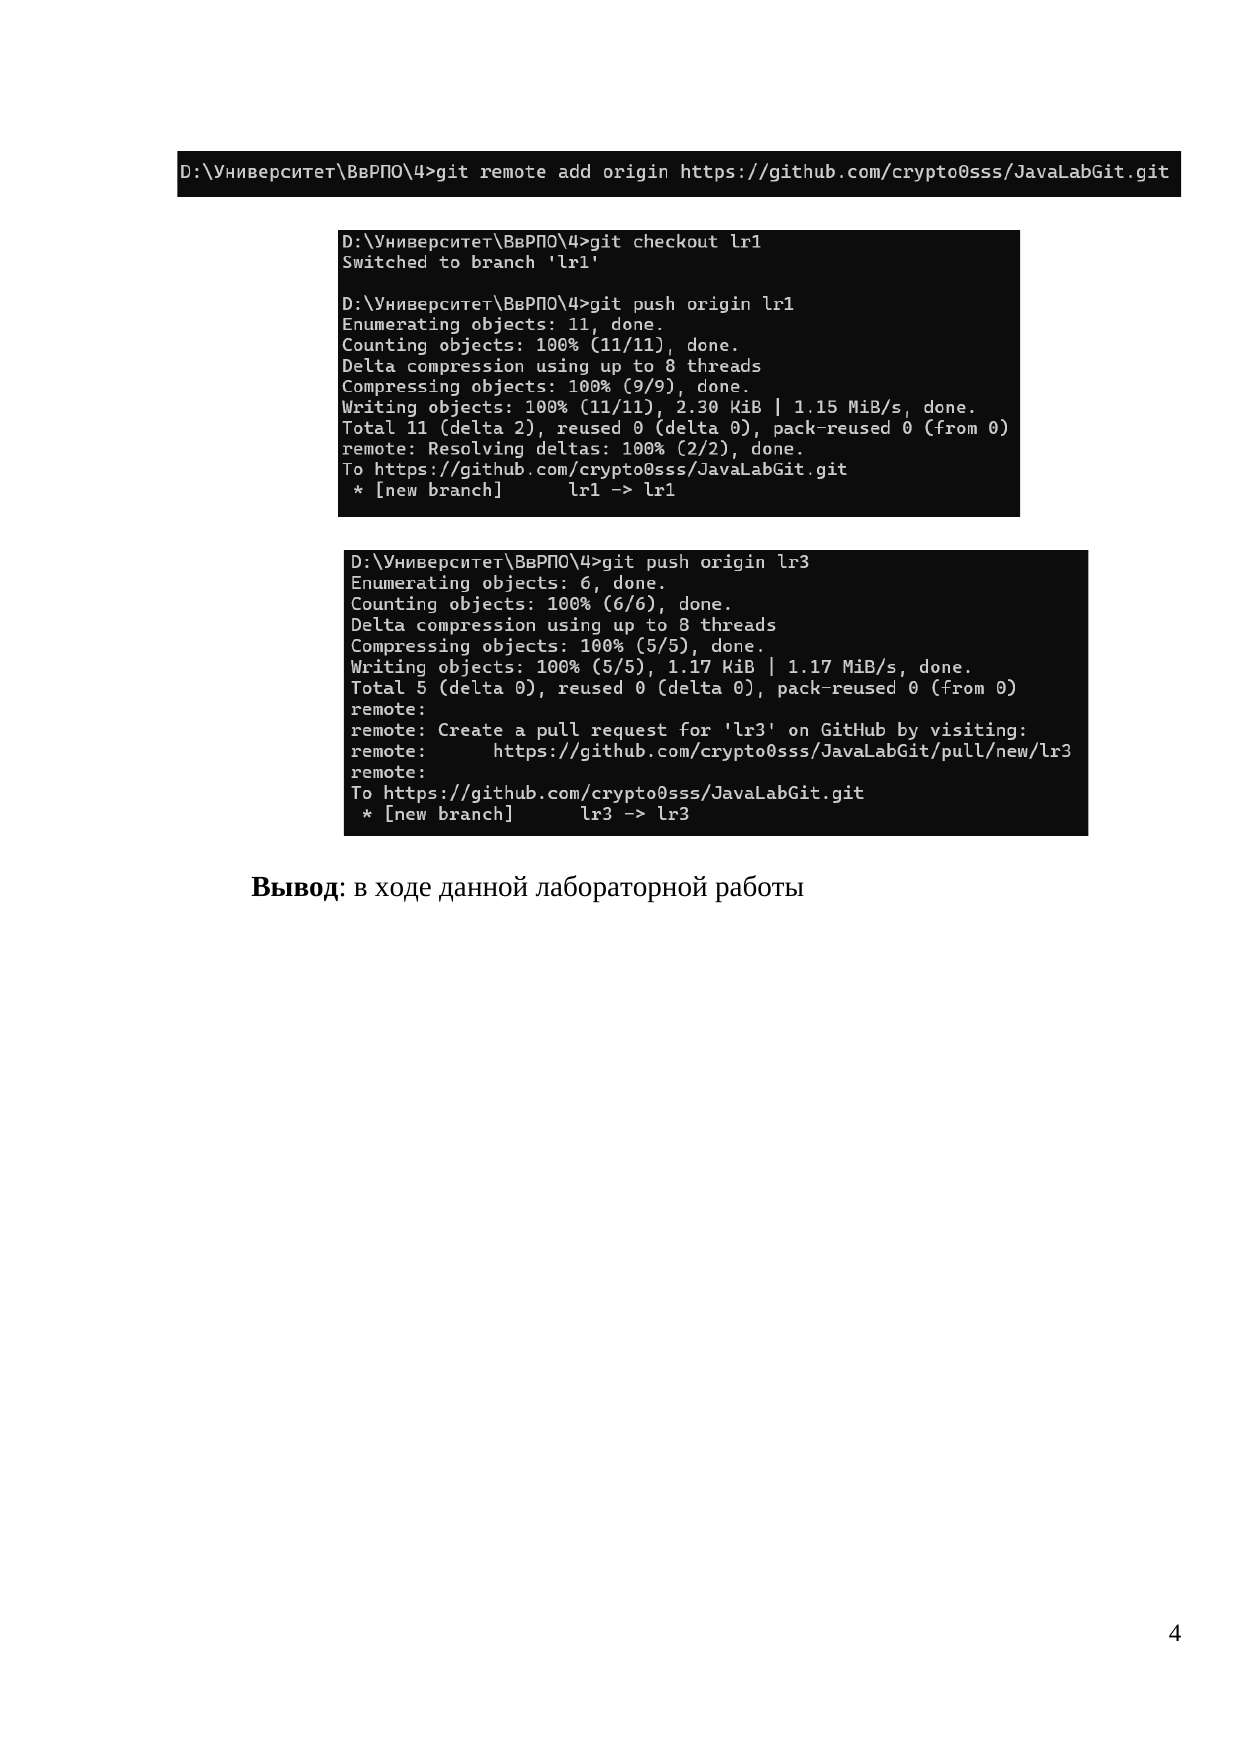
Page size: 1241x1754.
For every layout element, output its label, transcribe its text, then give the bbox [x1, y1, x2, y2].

picture [177, 151, 1182, 197]
picture [343, 550, 1089, 836]
text Вывод: в ходе данной лабораторной работы [177, 869, 1181, 903]
picture [338, 230, 1021, 517]
